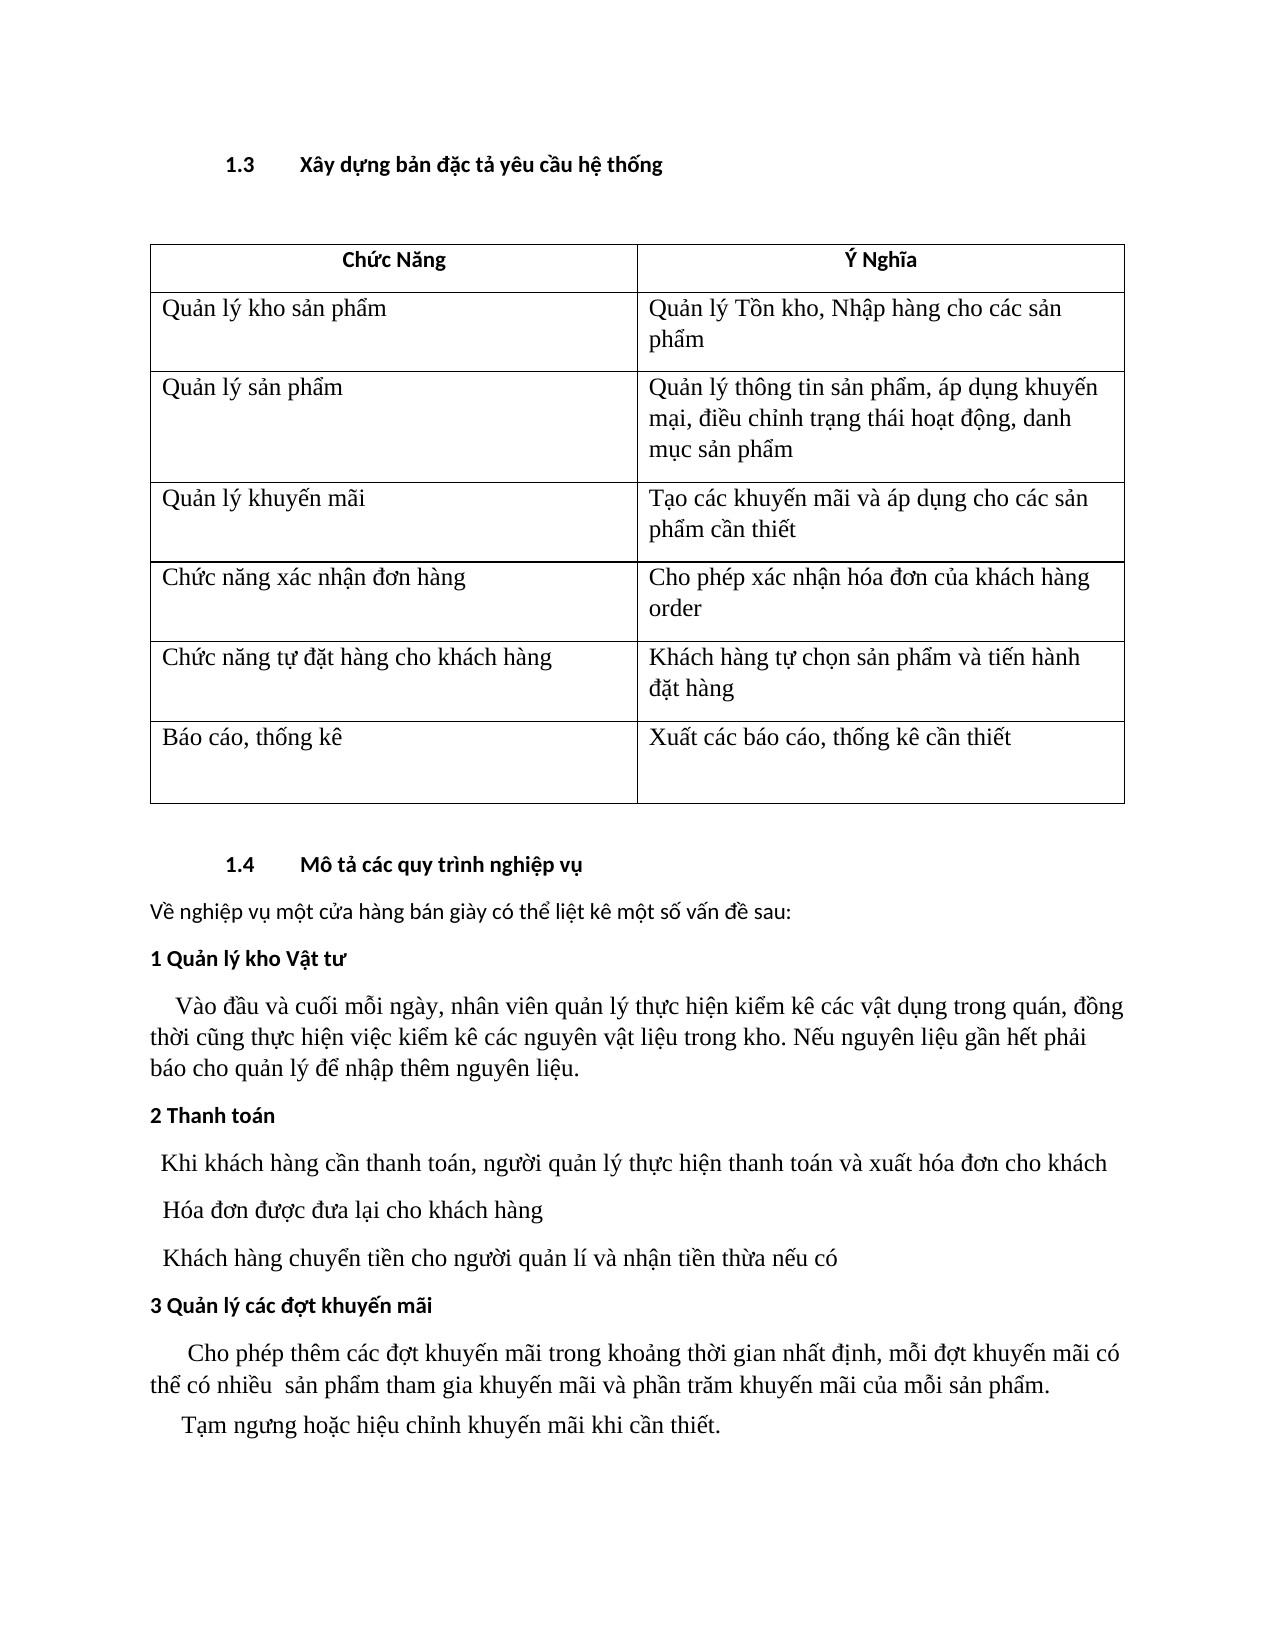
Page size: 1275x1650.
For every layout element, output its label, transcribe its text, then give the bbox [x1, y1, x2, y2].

table_cell Chức năng xác nhận đơn hàng [151, 563, 637, 641]
table_cell Quản lý khuyến mãi [151, 483, 637, 561]
table_cell Quản lý kho sản phẩm [151, 293, 637, 371]
table_cell Chức năng tự đặt hàng cho khách hàng [151, 642, 637, 721]
text 1.4 Mô tả các quy trình nghiệp vụ [225, 850, 1125, 878]
text 1 Quản lý kho Vật tư [150, 944, 1125, 972]
table_cell Báo cáo, thống kê [151, 722, 637, 802]
table_cell Xuất các báo cáo, thống kê cần thiết [638, 722, 1124, 802]
text Hóa đơn được đưa lại cho khách hàng [150, 1195, 1125, 1224]
table_cell Tạo các khuyến mãi và áp dụng cho các sản phẩm cần thiết [638, 483, 1124, 561]
text Khách hàng chuyển tiền cho người quản lí và nhận tiền thừa nếu có [150, 1243, 1125, 1272]
text Về nghiệp vụ một cửa hàng bán giày có thể liệt kê một số vấn đề sau: [150, 897, 1125, 925]
table_header Chức Năng [151, 245, 637, 292]
table_cell Cho phép xác nhận hóa đơn của khách hàng order [638, 563, 1124, 641]
table_header Ý Nghĩa [638, 245, 1124, 292]
text 2 Thanh toán [150, 1101, 1125, 1129]
text Vào đầu và cuối mỗi ngày, nhân viên quản lý thực hiện kiểm kê các vật dụng trong quán, đồng thời cũng thực hiện việc kiểm kê các nguyên vật liệu trong kho. Nếu nguyên liệu gần hết phải báo cho quản lý để nhập thêm nguyên liệu. [150, 991, 1125, 1082]
text Khi khách hàng cần thanh toán, người quản lý thực hiện thanh toán và xuất hóa đơn cho khách [150, 1148, 1125, 1176]
table_cell Quản lý sản phẩm [151, 372, 637, 482]
table_cell Quản lý thông tin sản phẩm, áp dụng khuyến mại, điều chỉnh trạng thái hoạt động, danh mục sản phẩm [638, 372, 1124, 482]
table_cell Quản lý Tồn kho, Nhập hàng cho các sản phẩm [638, 293, 1124, 371]
text Cho phép thêm các đợt khuyến mãi trong khoảng thời gian nhất định, mỗi đợt khuyến mãi có thể có nhiều sản phẩm tham gia khuyến mãi và phần trăm khuyến mãi của mỗi sản phẩm. [150, 1338, 1125, 1399]
table_cell Khách hàng tự chọn sản phẩm và tiến hành đặt hàng [638, 642, 1124, 721]
text 3 Quản lý các đợt khuyến mãi [150, 1291, 1125, 1319]
text Tạm ngưng hoặc hiệu chỉnh khuyến mãi khi cần thiết. [150, 1410, 1125, 1438]
text 1.3 Xây dựng bản đặc tả yêu cầu hệ thống [225, 150, 1125, 178]
